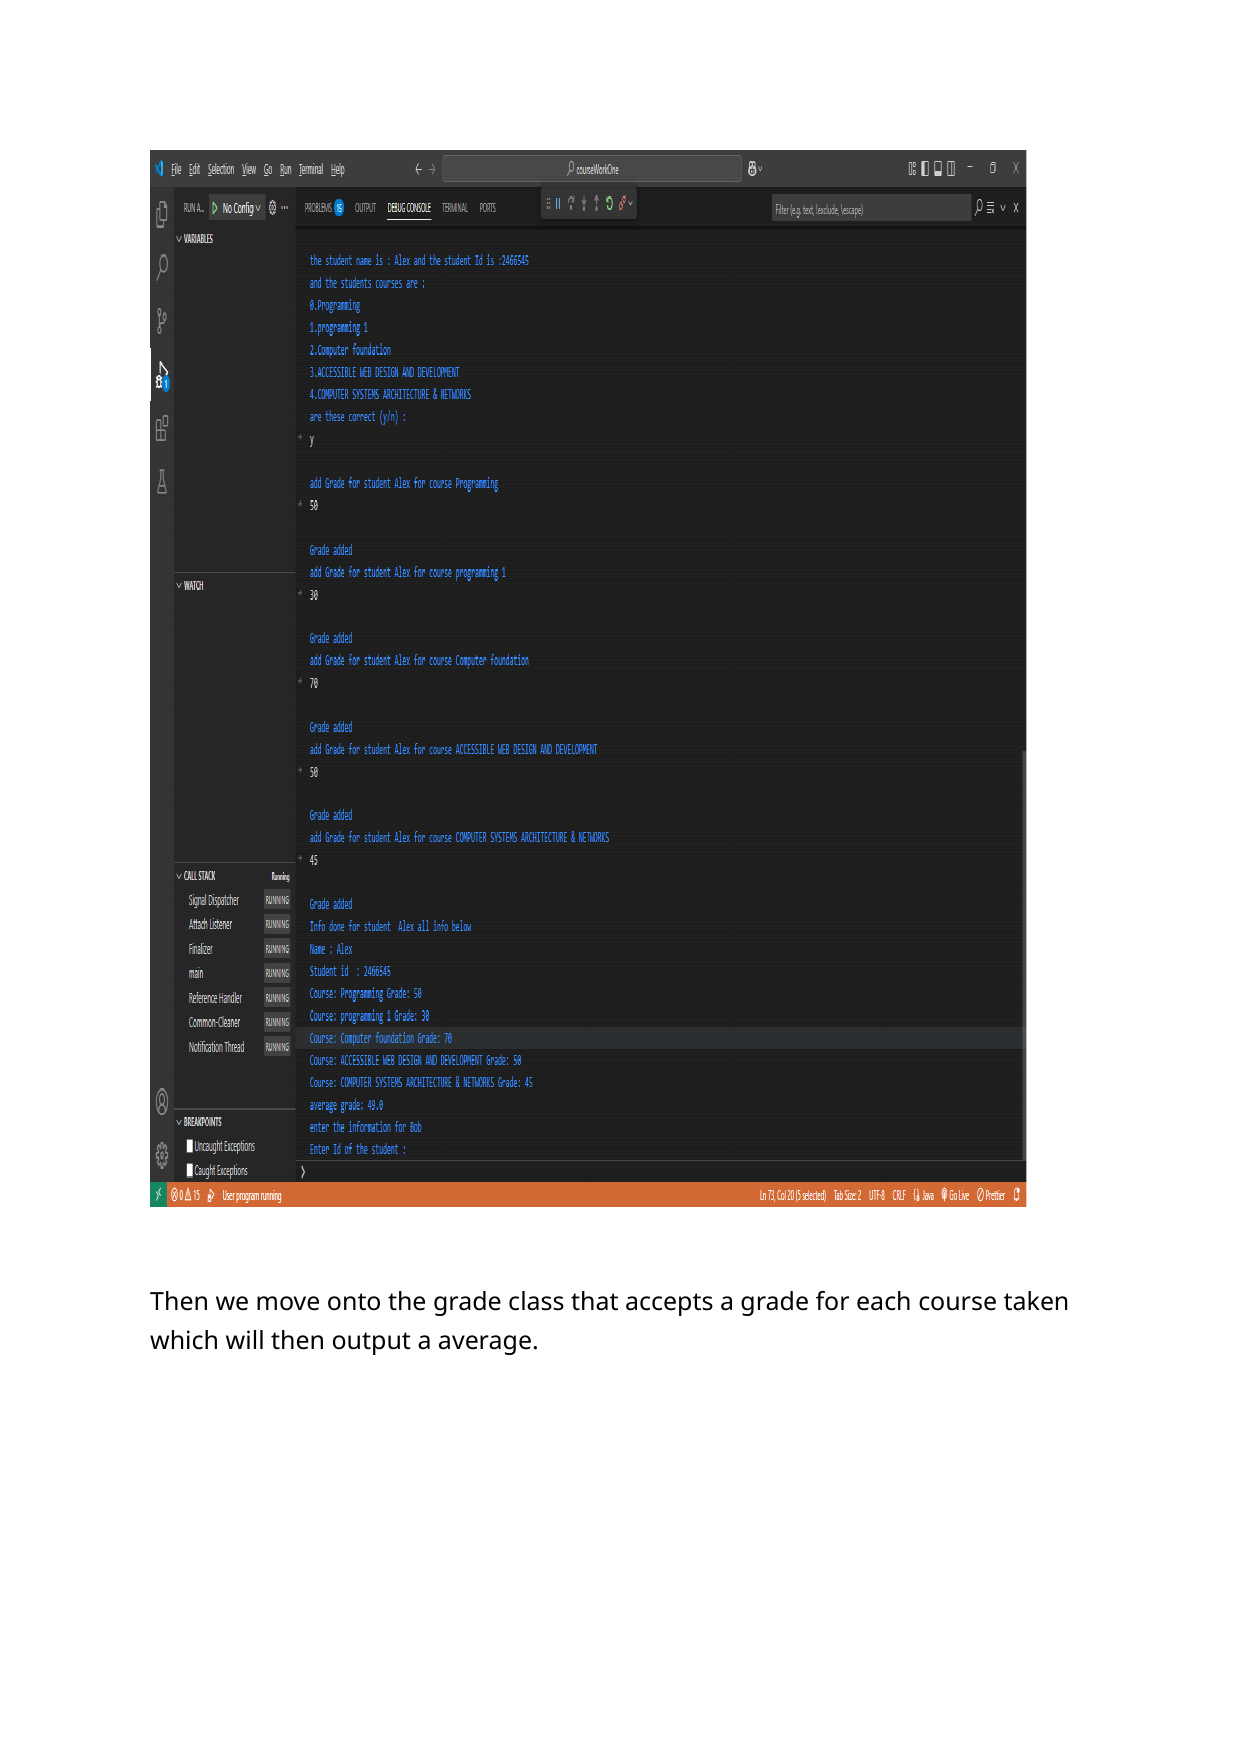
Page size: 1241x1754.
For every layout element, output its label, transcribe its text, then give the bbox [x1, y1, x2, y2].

picture [150, 150, 1027, 1207]
text Then we move onto the grade class that accepts a grade for each course taken which will then output a average. [150, 1284, 1090, 1357]
